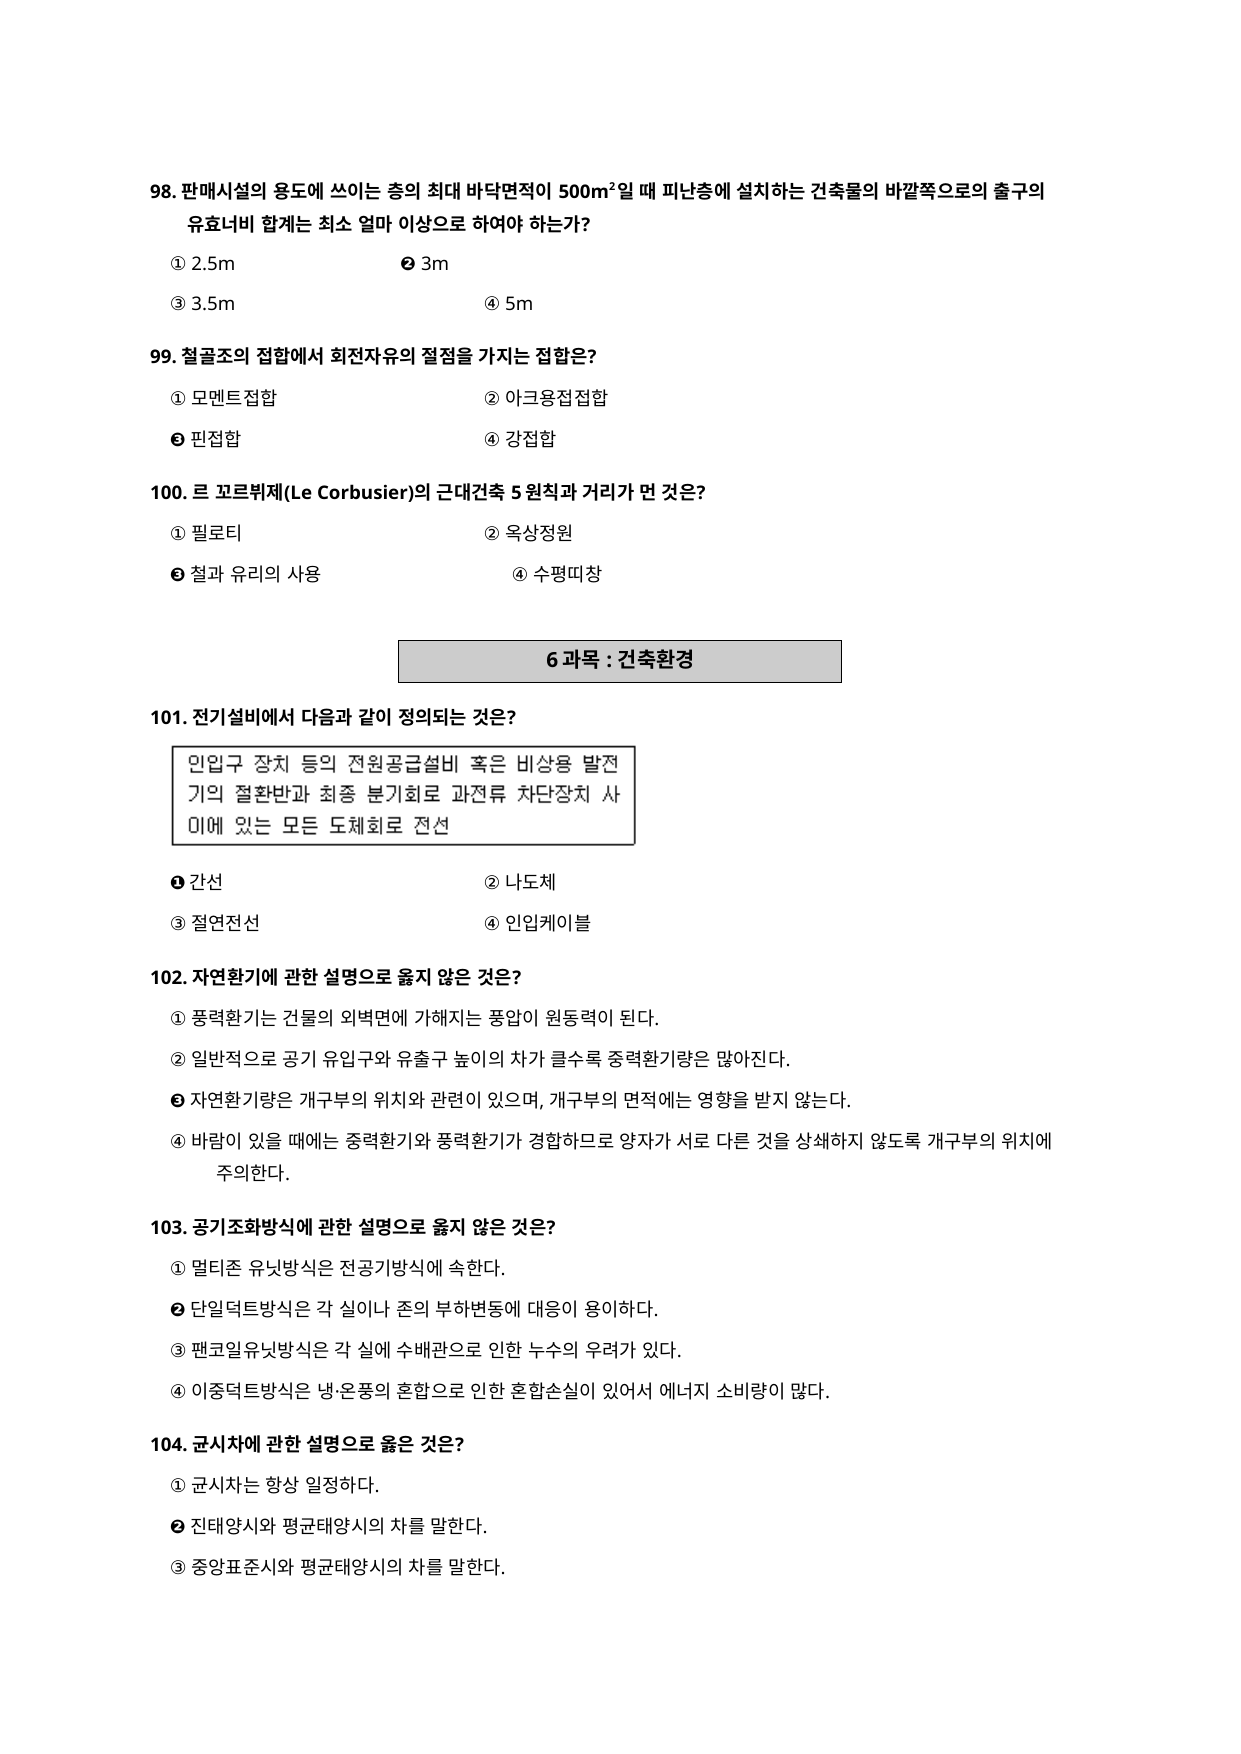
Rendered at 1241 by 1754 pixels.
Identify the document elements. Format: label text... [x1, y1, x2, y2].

text ② 일반적으로 공기 유입구와 유출구 높이의 차가 클수록 중력환기량은 많아진다. [150, 1044, 1090, 1072]
text ③ 절연전선 ④ 인입케이블 [150, 909, 1090, 936]
text ① 풍력환기는 건물의 외벽면에 가해지는 풍압이 원동력이 된다. [150, 1004, 1090, 1031]
picture [169, 743, 639, 849]
text ③ 3.5m ④ 5m [150, 290, 1090, 316]
text ❸ 철과 유리의 사용 ④ 수평띠창 [150, 560, 1090, 587]
text ❷ 단일덕트방식은 각 실이나 존의 부하변동에 대응이 용이하다. [150, 1294, 1090, 1322]
text ① 멀티존 유닛방식은 전공기방식에 속한다. [150, 1253, 1090, 1281]
text 101. 전기설비에서 다음과 같이 정의되는 것은? [150, 703, 1090, 730]
text 98. 판매시설의 용도에 쓰이는 층의 최대 바닥면적이 500m2일 때 피난층에 설치하는 건축물의 바깥쪽으로의 출구의 유효너비 합계는 최소 얼마 이상으로 하여야 하는가? [150, 177, 1090, 237]
text ❶간선 ② 나도체 [150, 868, 1090, 895]
text ❷ 진태양시와 평균태양시의 차를 말한다. [150, 1512, 1090, 1539]
text ① 필로티 ② 옥상정원 [150, 519, 1090, 546]
text ① 모멘트접합 ② 아크용접접합 [150, 383, 1090, 410]
text ④ 이중덕트방식은 냉·온풍의 혼합으로 인한 혼합손실이 있어서 에너지 소비량이 많다. [150, 1376, 1090, 1403]
text ❸ 핀접합 ④ 강접합 [150, 424, 1090, 451]
text 102. 자연환기에 관한 설명으로 옳지 않은 것은? [150, 963, 1090, 990]
table_header 6과목 : 건축환경 [399, 641, 841, 682]
text ❸ 자연환기량은 개구부의 위치와 관련이 있으며, 개구부의 면적에는 영향을 받지 않는다. [150, 1086, 1090, 1113]
text ① 균시차는 항상 일정하다. [150, 1471, 1090, 1498]
text ③ 중앙표준시와 평균태양시의 차를 말한다. [150, 1552, 1090, 1580]
text ① 2.5m ❷ 3m [150, 251, 1090, 276]
text 100. 르 꼬르뷔제(Le Corbusier)의 근대건축 5원칙과 거리가 먼 것은? [150, 478, 1090, 505]
text 104. 균시차에 관한 설명으로 옳은 것은? [150, 1430, 1090, 1457]
text ③ 팬코일유닛방식은 각 실에 수배관으로 인한 누수의 우려가 있다. [150, 1335, 1090, 1362]
text 103. 공기조화방식에 관한 설명으로 옳지 않은 것은? [150, 1212, 1090, 1240]
text ④ 바람이 있을 때에는 중력환기와 풍력환기가 경합하므로 양자가 서로 다른 것을 상쇄하지 않도록 개구부의 위치에 주의한다. [150, 1126, 1090, 1186]
text 99. 철골조의 접합에서 회전자유의 절점을 가지는 접합은? [150, 342, 1090, 369]
